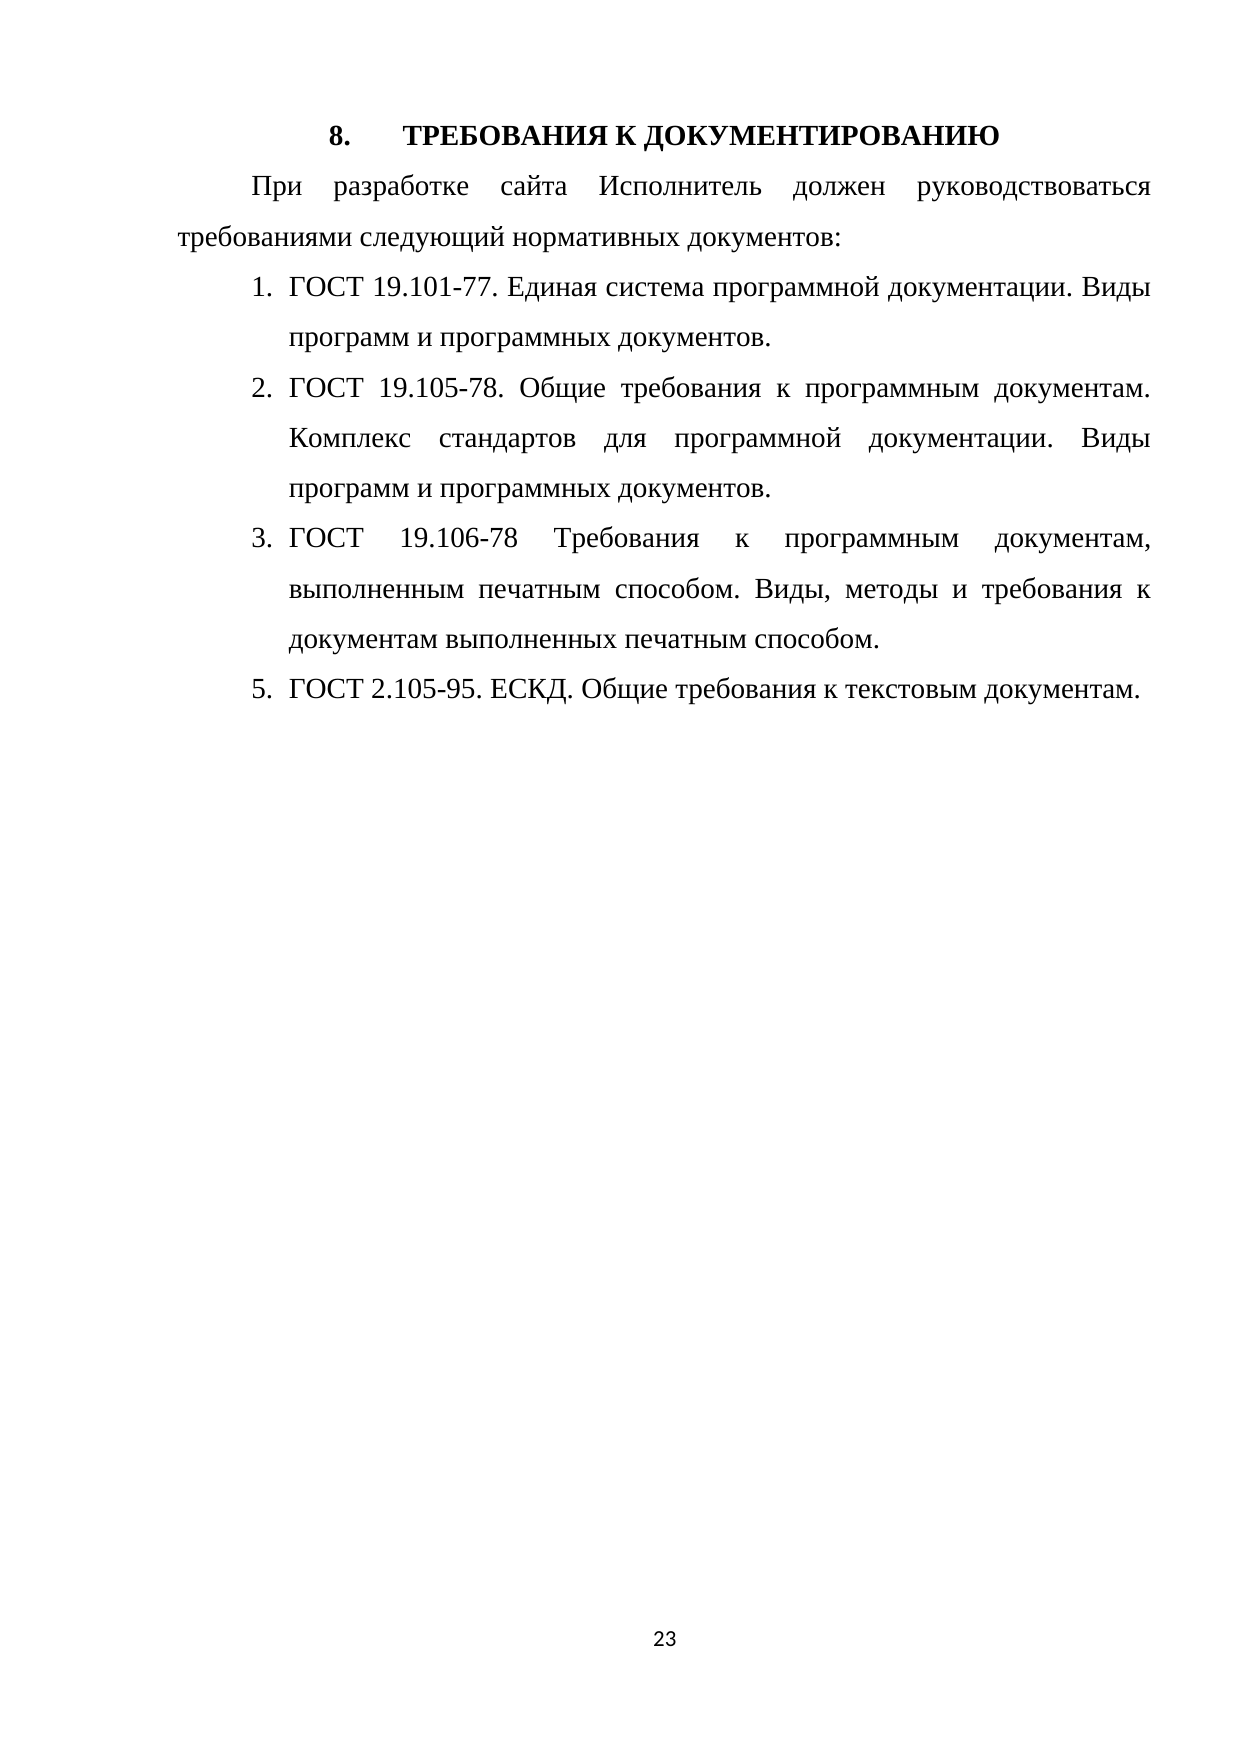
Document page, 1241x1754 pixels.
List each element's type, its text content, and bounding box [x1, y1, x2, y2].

list ГОСТ 19.105-78. Общие требования к программным документам. Комплекс стандартов для программной документации. Виды программ и программных документов. [251, 370, 1152, 504]
list ТРЕБОВАНИЯ К ДОКУМЕНТИРОВАНИЮ [148, 118, 1152, 152]
list ГОСТ 19.101-77. Единая система программной документации. Виды программ и программных документов. [251, 269, 1152, 353]
list ГОСТ 19.106-78 Требования к программным документам, выполненным печатным способом. Виды, методы и требования к документам выполненных печатным способом. [251, 521, 1152, 655]
list ГОСТ 2.105-95. ЕСКД. Общие требования к текстовым документам. [251, 672, 1152, 705]
text При разработке сайта Исполнитель должен руководствоваться требованиями следующий нормативных документов: [177, 168, 1152, 252]
